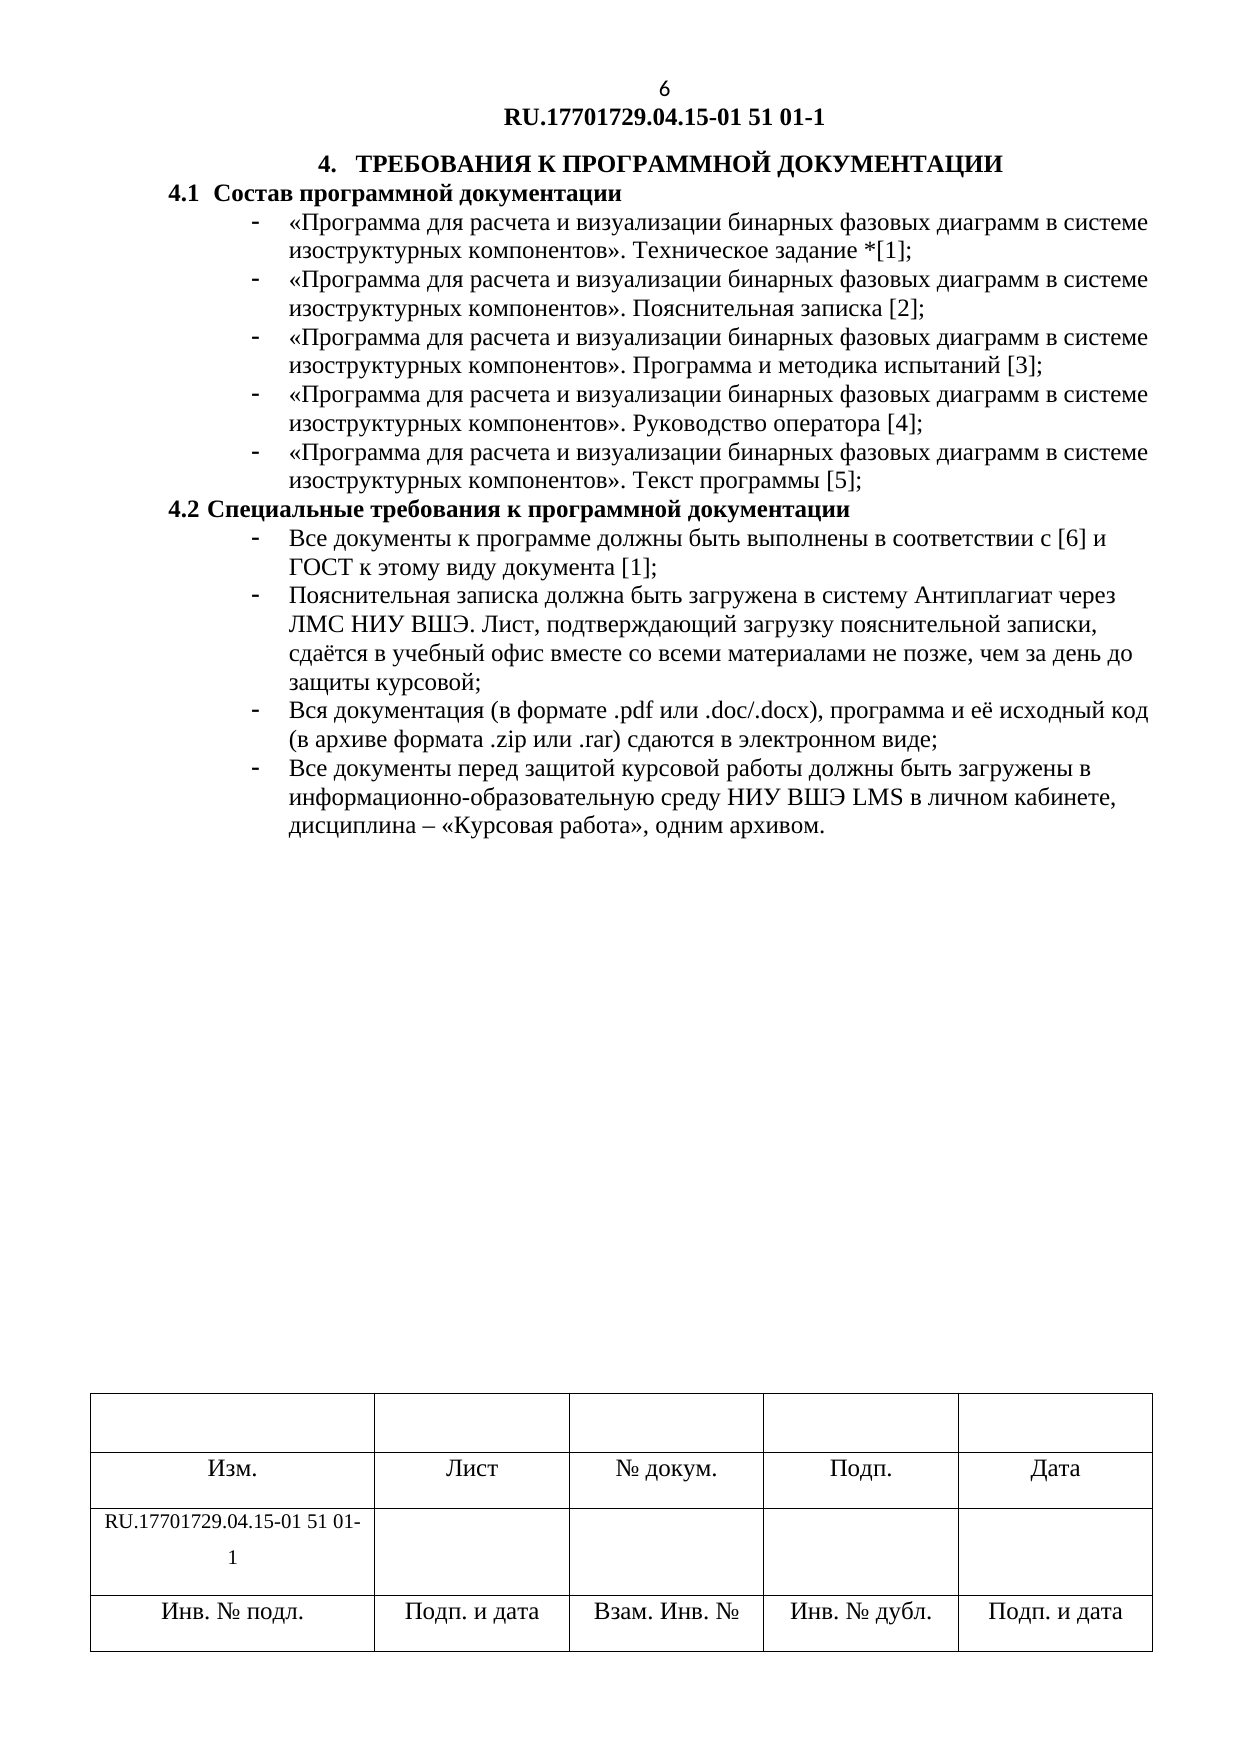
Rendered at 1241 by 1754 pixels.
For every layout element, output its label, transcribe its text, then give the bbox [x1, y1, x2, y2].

list Состав программной документации [168, 178, 1152, 207]
list Все документы к программе должны быть выполнены в соответствии с [6] и ГОСТ к этому виду документа [1]; [251, 523, 1152, 581]
list Пояснительная записка должна быть загружена в систему Антиплагиат через ЛМС НИУ ВШЭ. Лист, подтверждающий загрузку пояснительной записки, сдаётся в учебный офис вместе со всеми материалами не позже, чем за день до защиты курсовой; [251, 581, 1152, 696]
list «Программа для расчета и визуализации бинарных фазовых диаграмм в системе изоструктурных компонентов». Текст программы [5]; [251, 437, 1152, 494]
list «Программа для расчета и визуализации бинарных фазовых диаграмм в системе изоструктурных компонентов». Пояснительная записка [2]; [251, 264, 1152, 322]
list ТРЕБОВАНИЯ К ПРОГРАММНОЙ ДОКУМЕНТАЦИИ [169, 149, 1152, 178]
list «Программа для расчета и визуализации бинарных фазовых диаграмм в системе изоструктурных компонентов». Руководство оператора [4]; [251, 379, 1152, 437]
list «Программа для расчета и визуализации бинарных фазовых диаграмм в системе изоструктурных компонентов». Программа и методика испытаний [3]; [251, 322, 1152, 379]
list Вся документация (в формате .pdf или .doc/.docx), программа и её исходный код (в архиве формата .zip или .rar) сдаются в электронном виде; [251, 696, 1152, 753]
list «Программа для расчета и визуализации бинарных фазовых диаграмм в системе изоструктурных компонентов». Техническое задание *[1]; [251, 207, 1152, 264]
list Все документы перед защитой курсовой работы должны быть загружены в информационно-образовательную среду НИУ ВШЭ LMS в личном кабинете, дисциплина – «Курсовая работа», одним архивом. [251, 753, 1152, 839]
list Специальные требования к программной документации [168, 494, 1152, 523]
